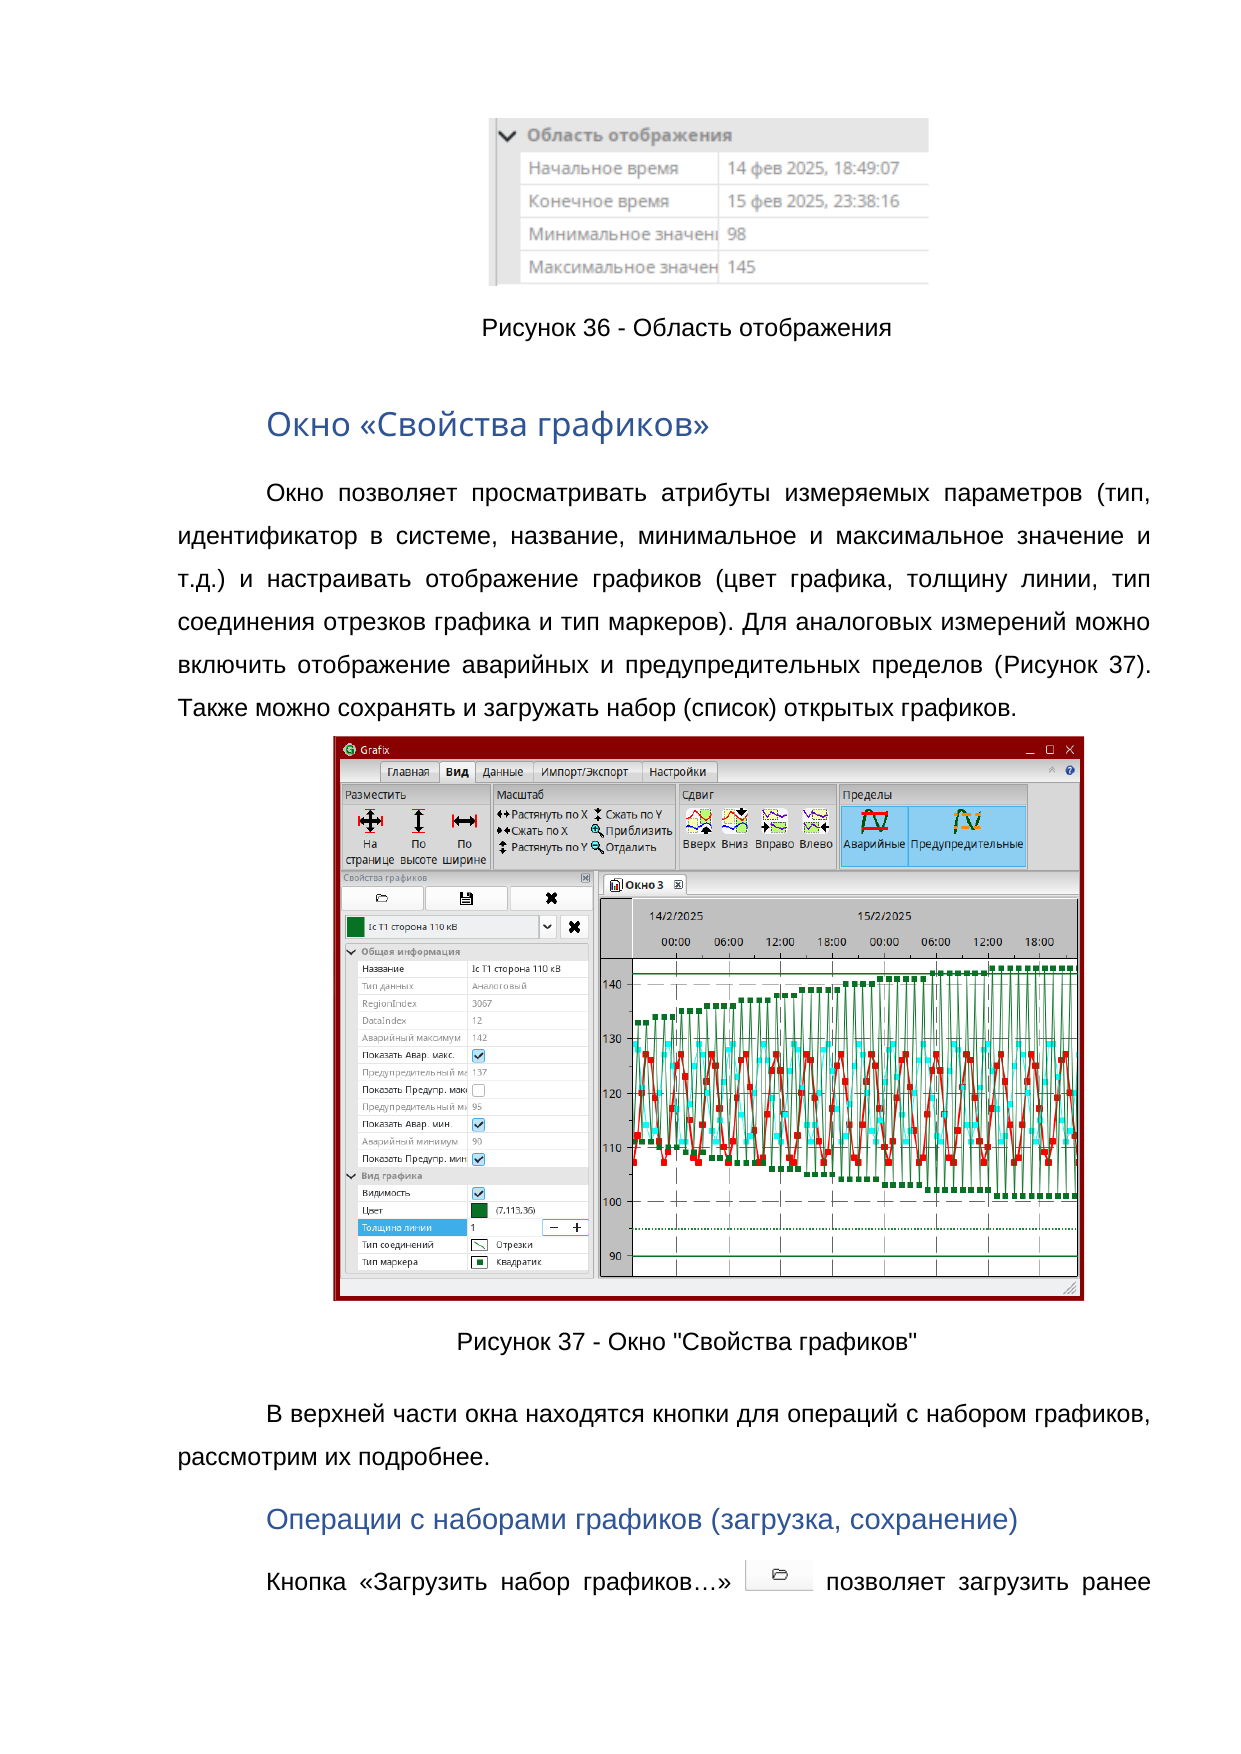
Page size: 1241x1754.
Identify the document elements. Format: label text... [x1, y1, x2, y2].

text В верхней части окна находятся кнопки для операций с набором графиков, рассмотрим их подробнее. [177, 1399, 1152, 1471]
picture [488, 118, 929, 286]
picture [745, 1560, 814, 1591]
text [177, 1561, 1152, 1596]
text Окно позволяет просматривать атрибуты измеряемых параметров (тип, идентификатор в системе, название, минимальное и максимальное значение и т.д.) и настраивать отображение графиков (цвет графика, толщину линии, тип соединения отрезков графика и тип маркеров). Для аналоговых измерений можно включить отображение аварийных и предупредительных пределов (Рисунок 37). Также можно сохранять и загружать набор (список) открытых графиков. [177, 477, 1152, 722]
subtitle Окно «Свойства графиков» [177, 401, 1152, 446]
picture [333, 736, 1085, 1301]
subtitle Операции с наборами графиков (загрузка, сохранение) [177, 1502, 1152, 1536]
